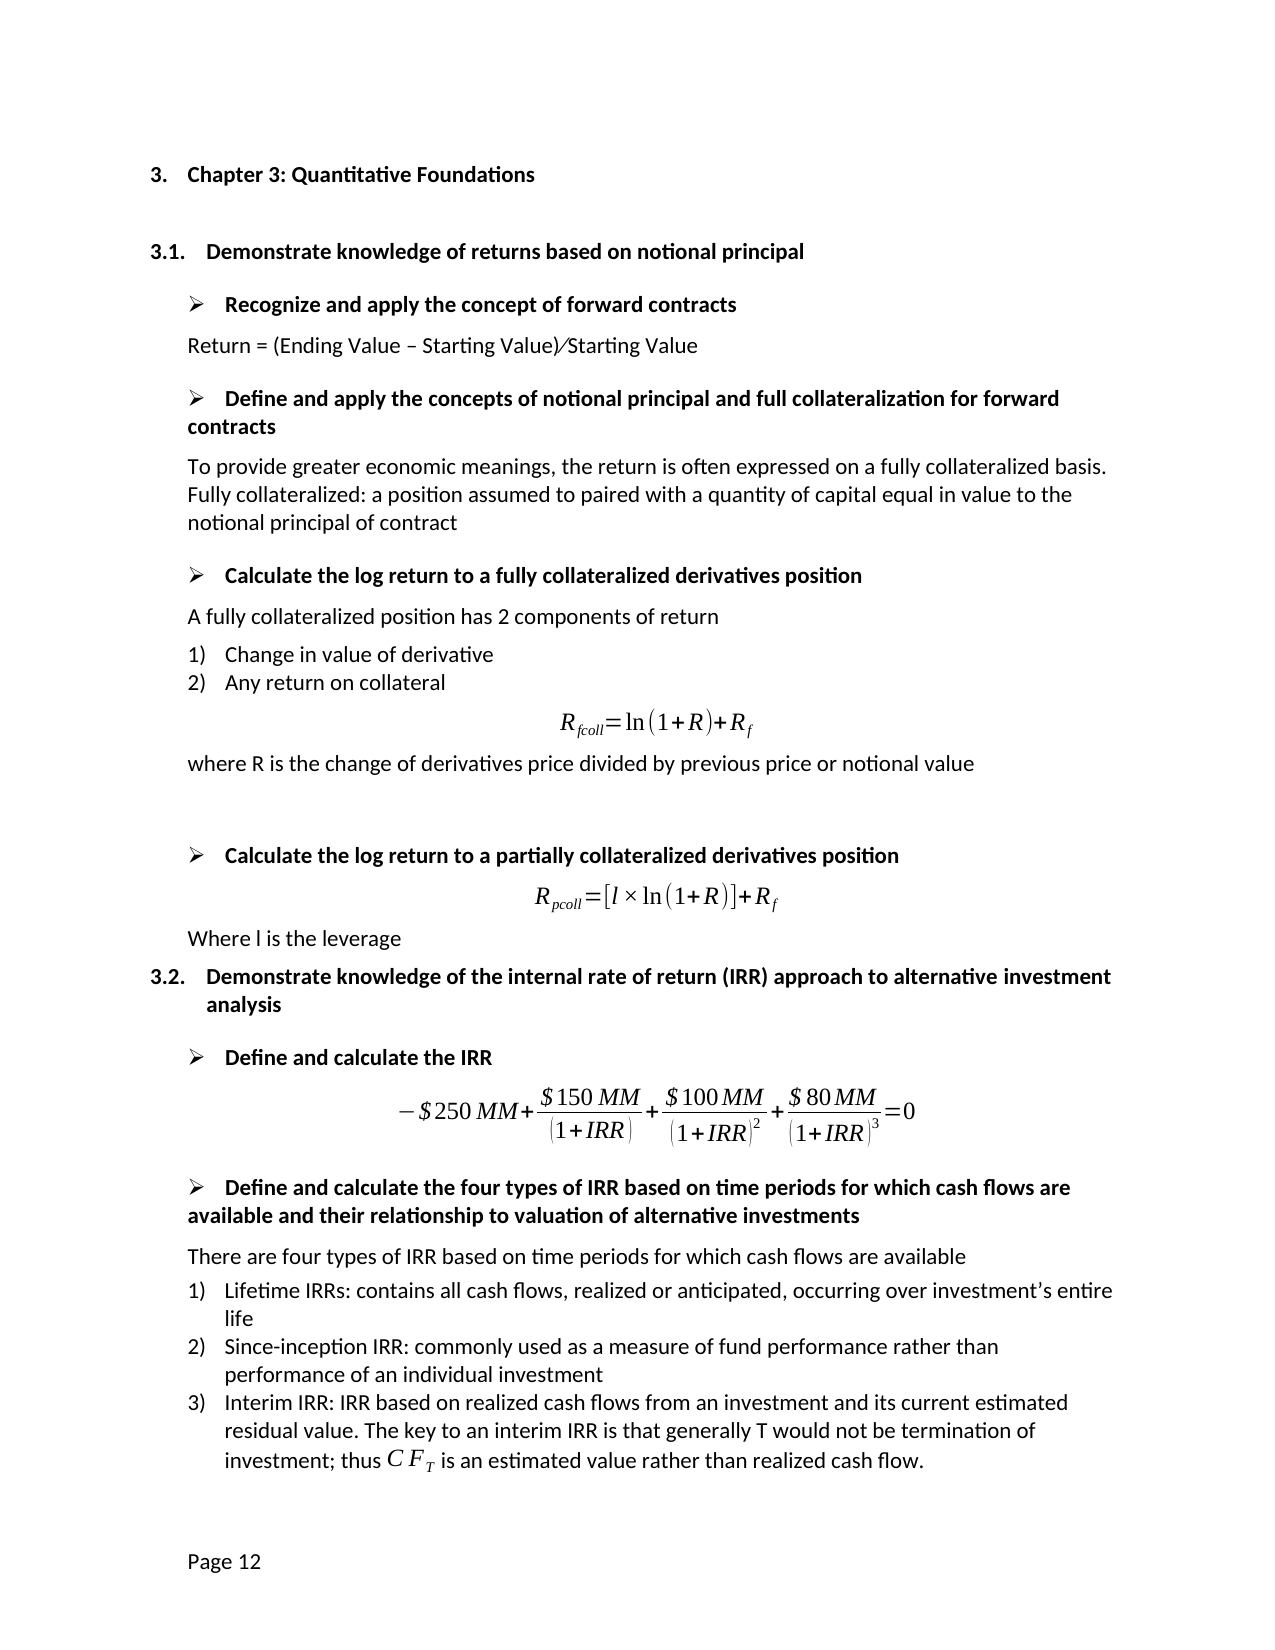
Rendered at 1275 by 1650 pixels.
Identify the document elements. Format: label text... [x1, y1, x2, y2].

text Return = (Ending Value – Starting Value)∕Starting Value [187, 331, 1125, 359]
text where R is the change of derivatives price divided by previous price or notional value [187, 749, 1125, 777]
subtitle Calculate the log return to a partially collateralized derivatives position [187, 841, 1125, 869]
list Any return on collateral [187, 668, 1125, 696]
list Lifetime IRRs: contains all cash flows, realized or anticipated, occurring over investment’s entire life [187, 1276, 1125, 1332]
subtitle Calculate the log return to a fully collateralized derivatives position [187, 561, 1125, 589]
text Where l is the leverage [187, 924, 1125, 952]
list Change in value of derivative [187, 640, 1125, 668]
subtitle Define and calculate the IRR [187, 1043, 1125, 1071]
subtitle Chapter 3: Quantitative Foundations [150, 160, 1125, 188]
list Interim IRR: IRR based on realized cash flows from an investment and its current estimated residual value. The key to an interim IRR is that generally T would not be termination of investment; thus is an estimated value rather than realized cash flow. [187, 1388, 1125, 1476]
text To provide greater economic meanings, the return is often expressed on a fully collateralized basis. Fully collateralized: a position assumed to paired with a quantity of capital equal in value to the notional principal of contract [187, 452, 1125, 536]
subtitle Define and apply the concepts of notional principal and full collateralization for forward contracts [187, 384, 1125, 440]
subtitle Demonstrate knowledge of returns based on notional principal [150, 237, 1125, 265]
subtitle Define and calculate the four types of IRR based on time periods for which cash flows are available and their relationship to valuation of alternative investments [187, 1173, 1125, 1229]
text A fully collateralized position has 2 components of return [187, 602, 1125, 630]
list Since-inception IRR: commonly used as a measure of fund performance rather than performance of an individual investment [187, 1332, 1125, 1388]
text There are four types of IRR based on time periods for which cash flows are available [187, 1242, 1125, 1270]
subtitle Demonstrate knowledge of the internal rate of return (IRR) approach to alternative investment analysis [150, 962, 1125, 1018]
subtitle Recognize and apply the concept of forward contracts [187, 290, 1125, 318]
